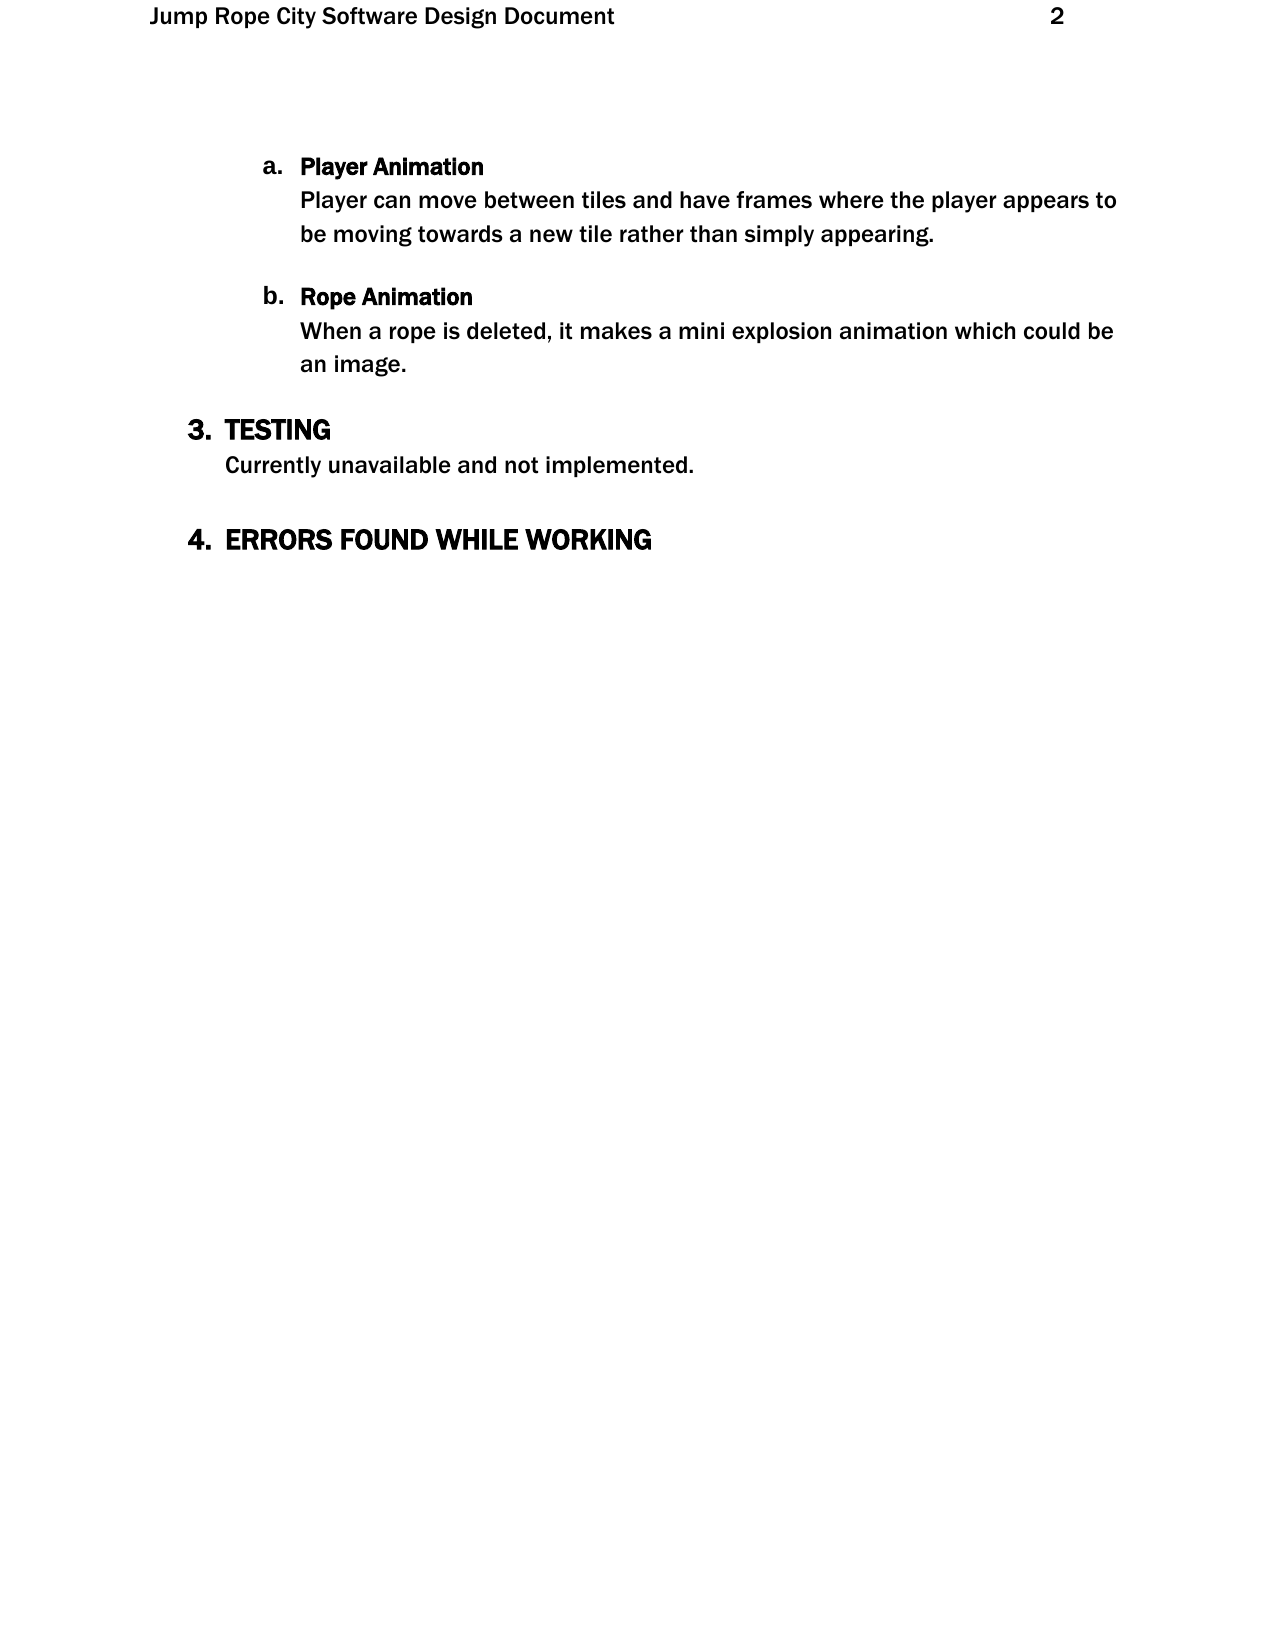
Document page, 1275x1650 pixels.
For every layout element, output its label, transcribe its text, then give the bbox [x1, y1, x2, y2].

list TESTING [187, 410, 1125, 444]
text Currently unavailable and not implemented. [225, 449, 1125, 478]
text When a rope is deleted, it makes a mini explosion animation which could be an image. [300, 314, 1125, 407]
text Player can move between tiles and have frames where the player appears to be moving towards a new tile rather than simply appearing. [300, 184, 1125, 276]
list Player Animation [262, 150, 1125, 180]
list ERRORS FOUND WHILE WORKING [187, 521, 1125, 554]
list Rope Animation [262, 280, 1125, 310]
